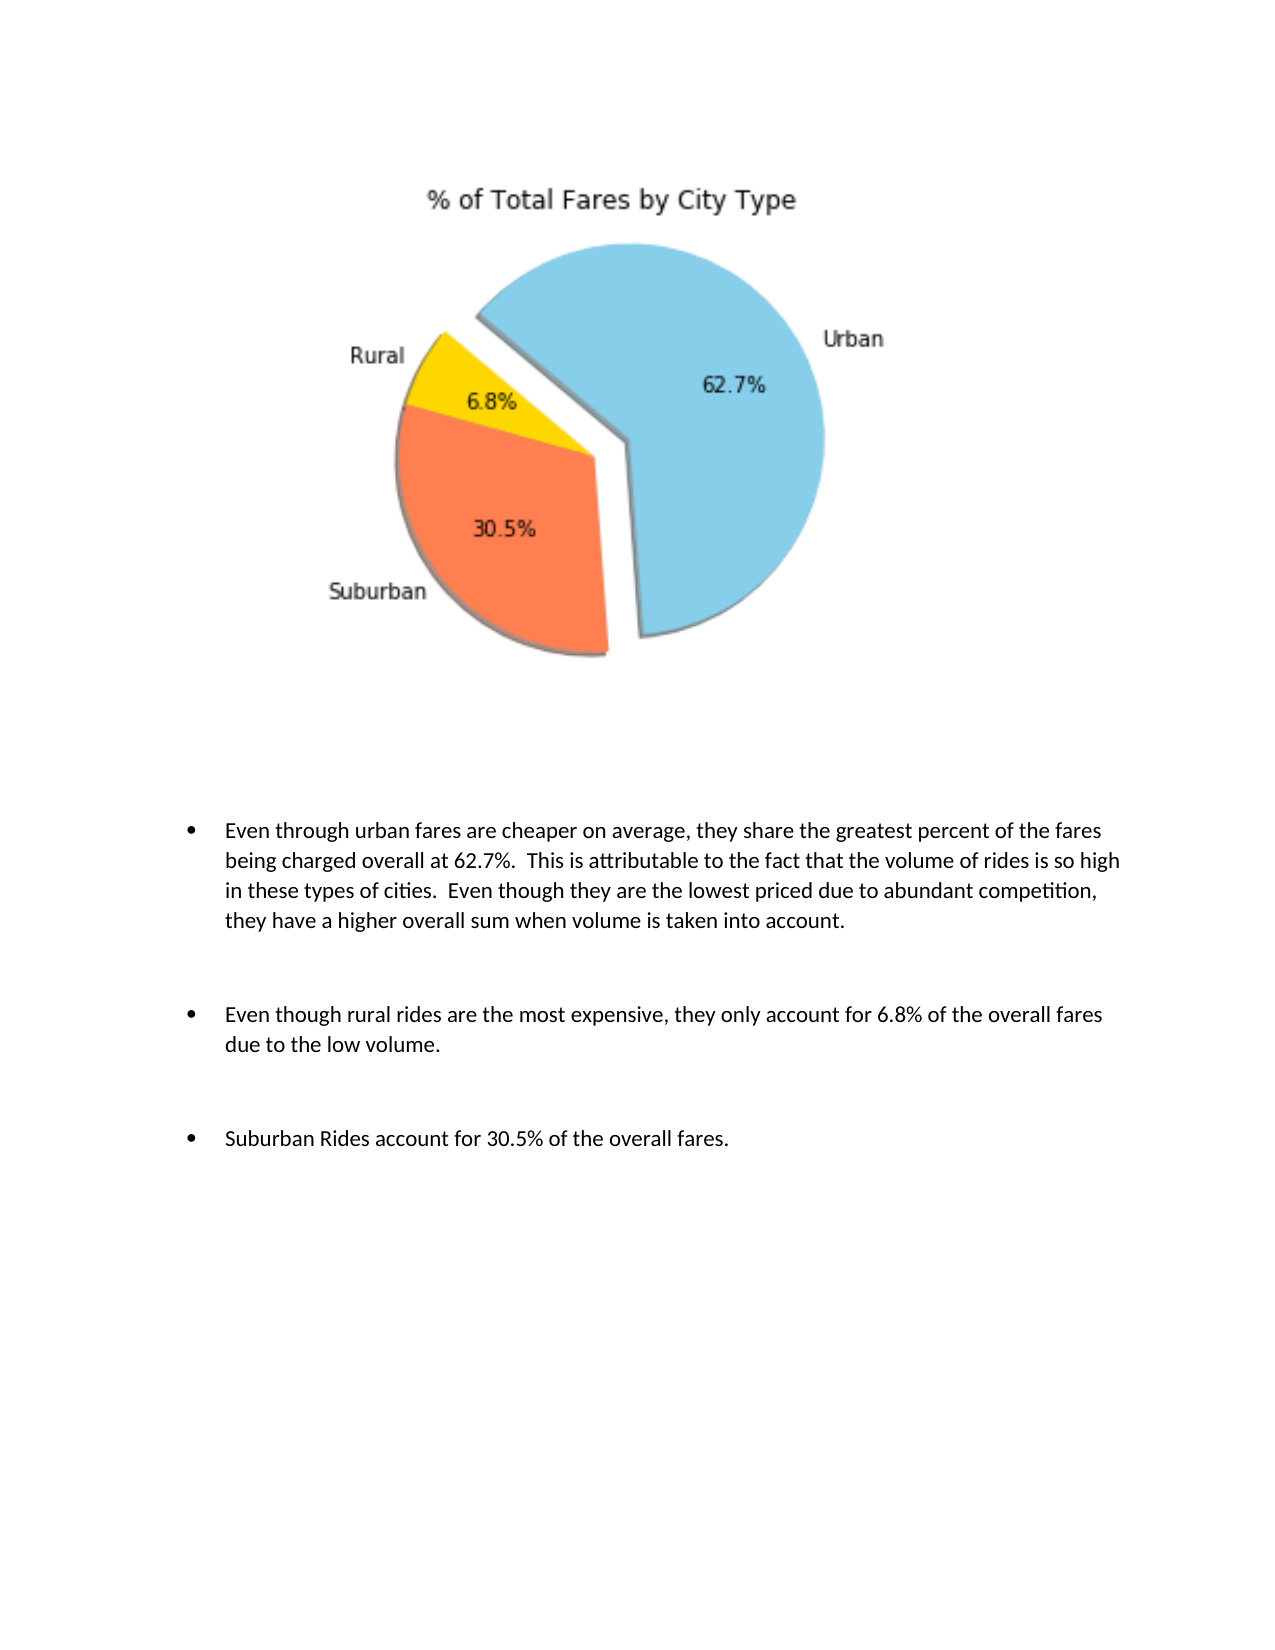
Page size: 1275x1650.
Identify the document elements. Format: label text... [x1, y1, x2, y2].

picture [150, 150, 1050, 750]
list Even though rural rides are the most expensive, they only account for 6.8% of the overall fares due to the low volume. [187, 1000, 1125, 1058]
list Suburban Rides account for 30.5% of the overall fares. [187, 1124, 1125, 1152]
list Even through urban fares are cheaper on average, they share the greatest percent of the fares being charged overall at 62.7%. This is attributable to the fact that the volume of rides is so high in these types of cities. Even though they are the lowest priced due to abundant competition, they have a higher overall sum when volume is taken into account. [187, 816, 1125, 934]
